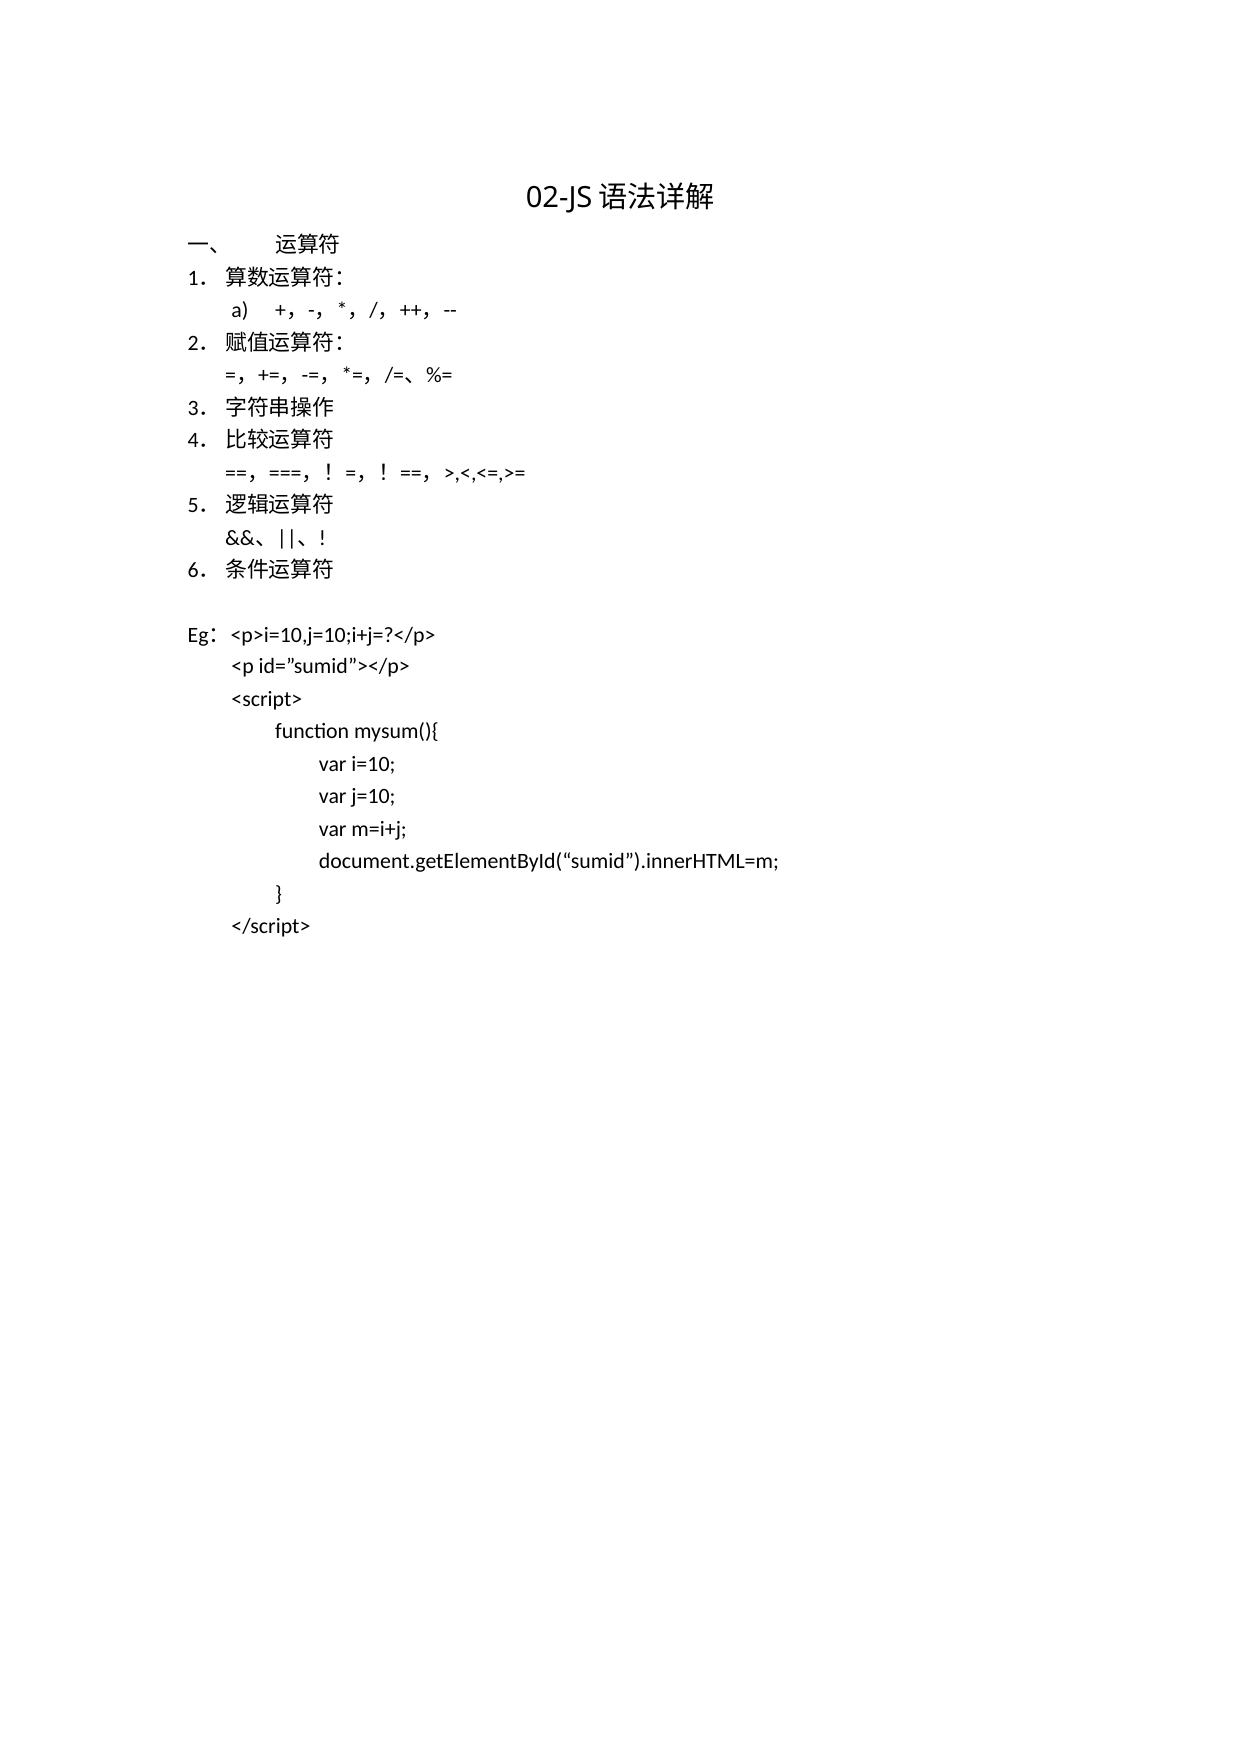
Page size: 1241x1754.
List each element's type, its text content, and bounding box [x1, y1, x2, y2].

list 赋值运算符： [187, 324, 1053, 357]
text } [187, 877, 1053, 909]
list 比较运算符 [187, 422, 1053, 454]
list 逻辑运算符 [187, 487, 1053, 519]
list =，+=，-=，*=，/=、%= [225, 357, 1053, 389]
text Eg：<p>i=10,j=10;i+j=?</p> [187, 617, 1053, 649]
text var j=10; [187, 779, 1053, 812]
text document.getElementById(“sumid”).innerHTML=m; [187, 844, 1053, 877]
text <p id=”sumid”></p> [187, 649, 1053, 682]
list +，-，*，/，++，-- [231, 292, 1053, 324]
list 条件运算符 [187, 552, 1053, 584]
list ==，===，！=，！==，>,<,<=,>= [225, 454, 1053, 487]
text var i=10; [187, 747, 1053, 779]
text <script> [187, 682, 1053, 714]
list 运算符 [187, 227, 1053, 259]
list &&、||、! [225, 519, 1053, 552]
text 02-JS语法详解 [187, 162, 1053, 227]
text var m=i+j; [187, 812, 1053, 844]
text </script> [187, 909, 1053, 942]
list 字符串操作 [187, 389, 1053, 422]
list 算数运算符： [187, 259, 1053, 292]
text function mysum(){ [187, 714, 1053, 747]
